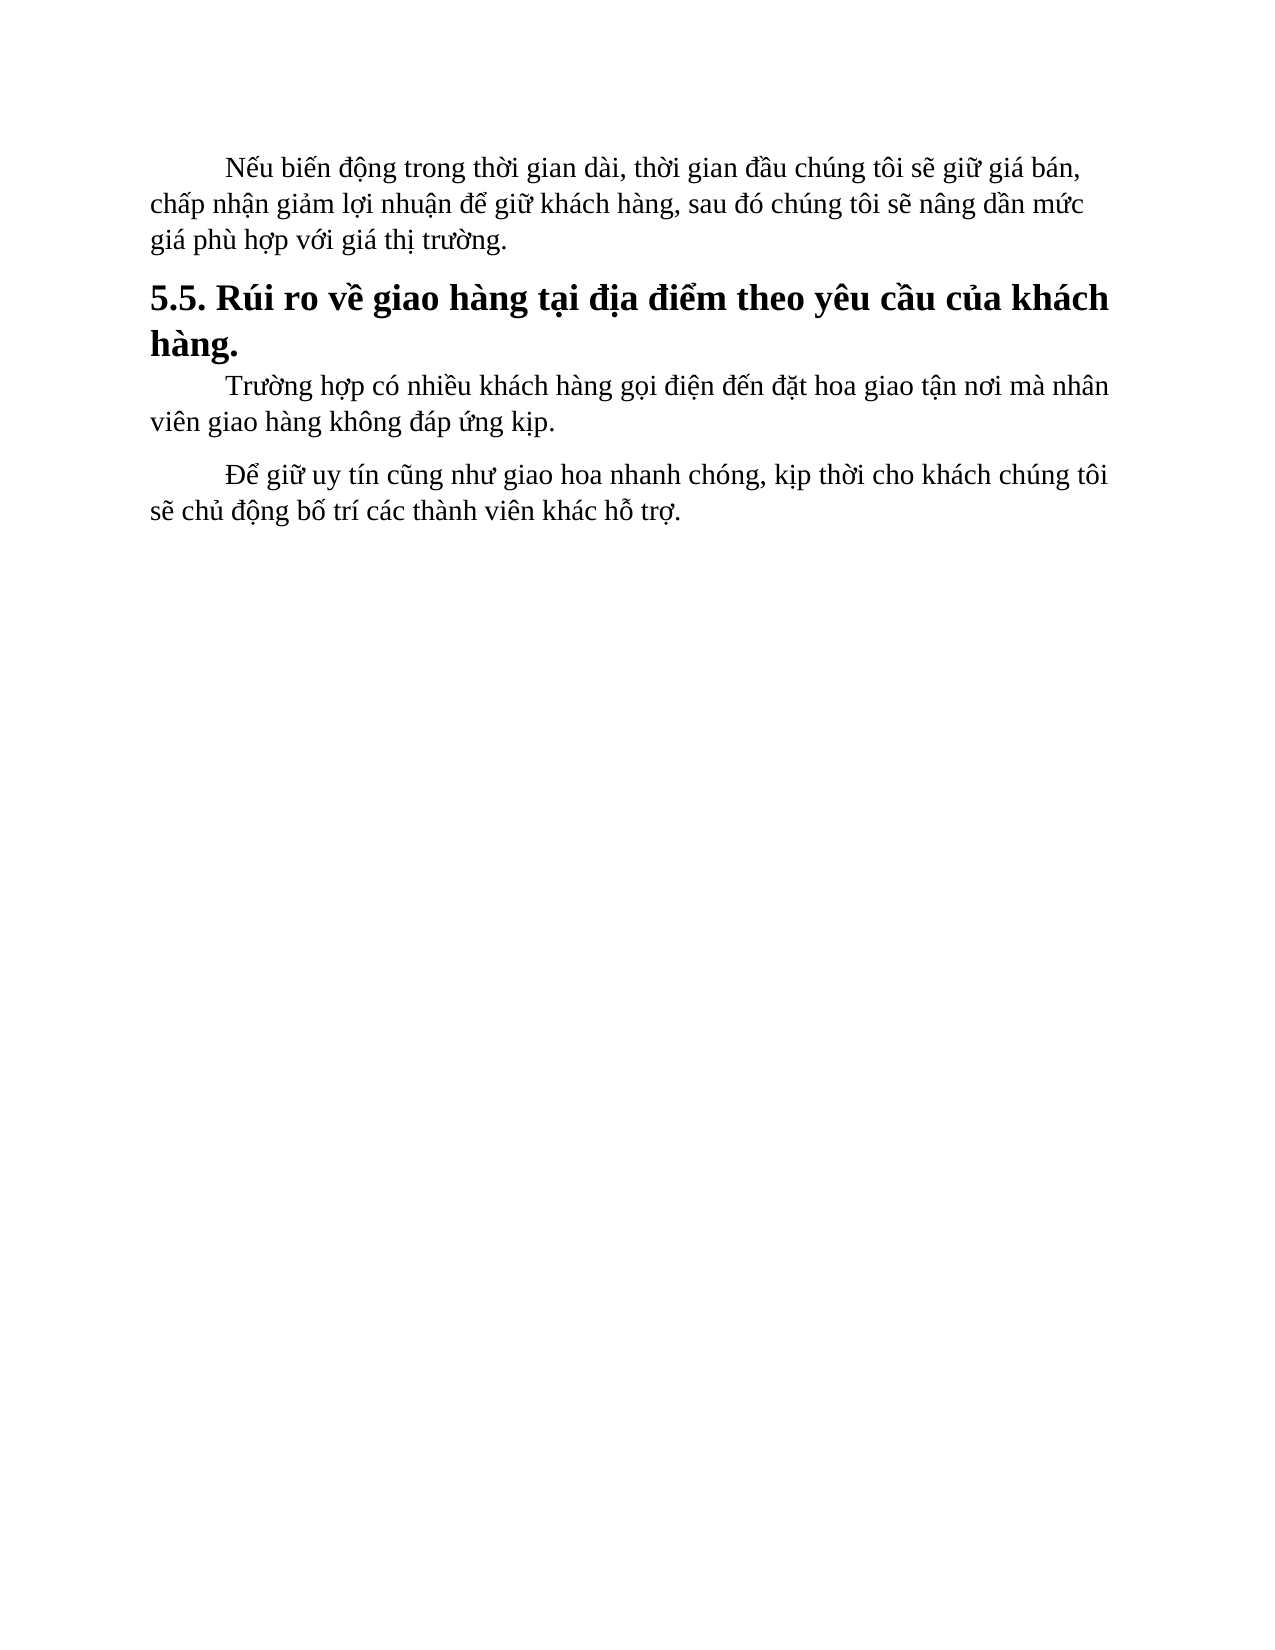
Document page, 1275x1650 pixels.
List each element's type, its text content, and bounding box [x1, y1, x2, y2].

text Trường hợp có nhiều khách hàng gọi điện đến đặt hoa giao tận nơi mà nhân viên giao hàng không đáp ứng kịp. [150, 368, 1125, 438]
subtitle 5.5. Rúi ro về giao hàng tại địa điểm theo yêu cầu của khách hàng. [150, 275, 1125, 365]
text Để giữ uy tín cũng như giao hoa nhanh chóng, kịp thời cho khách chúng tôi sẽ chủ động bố trí các thành viên khác hỗ trợ. [150, 457, 1125, 527]
text Nếu biến động trong thời gian dài, thời gian đầu chúng tôi sẽ giữ giá bán, chấp nhận giảm lợi nhuận để giữ khách hàng, sau đó chúng tôi sẽ nâng dần mức giá phù hợp với giá thị trường. [150, 150, 1125, 256]
